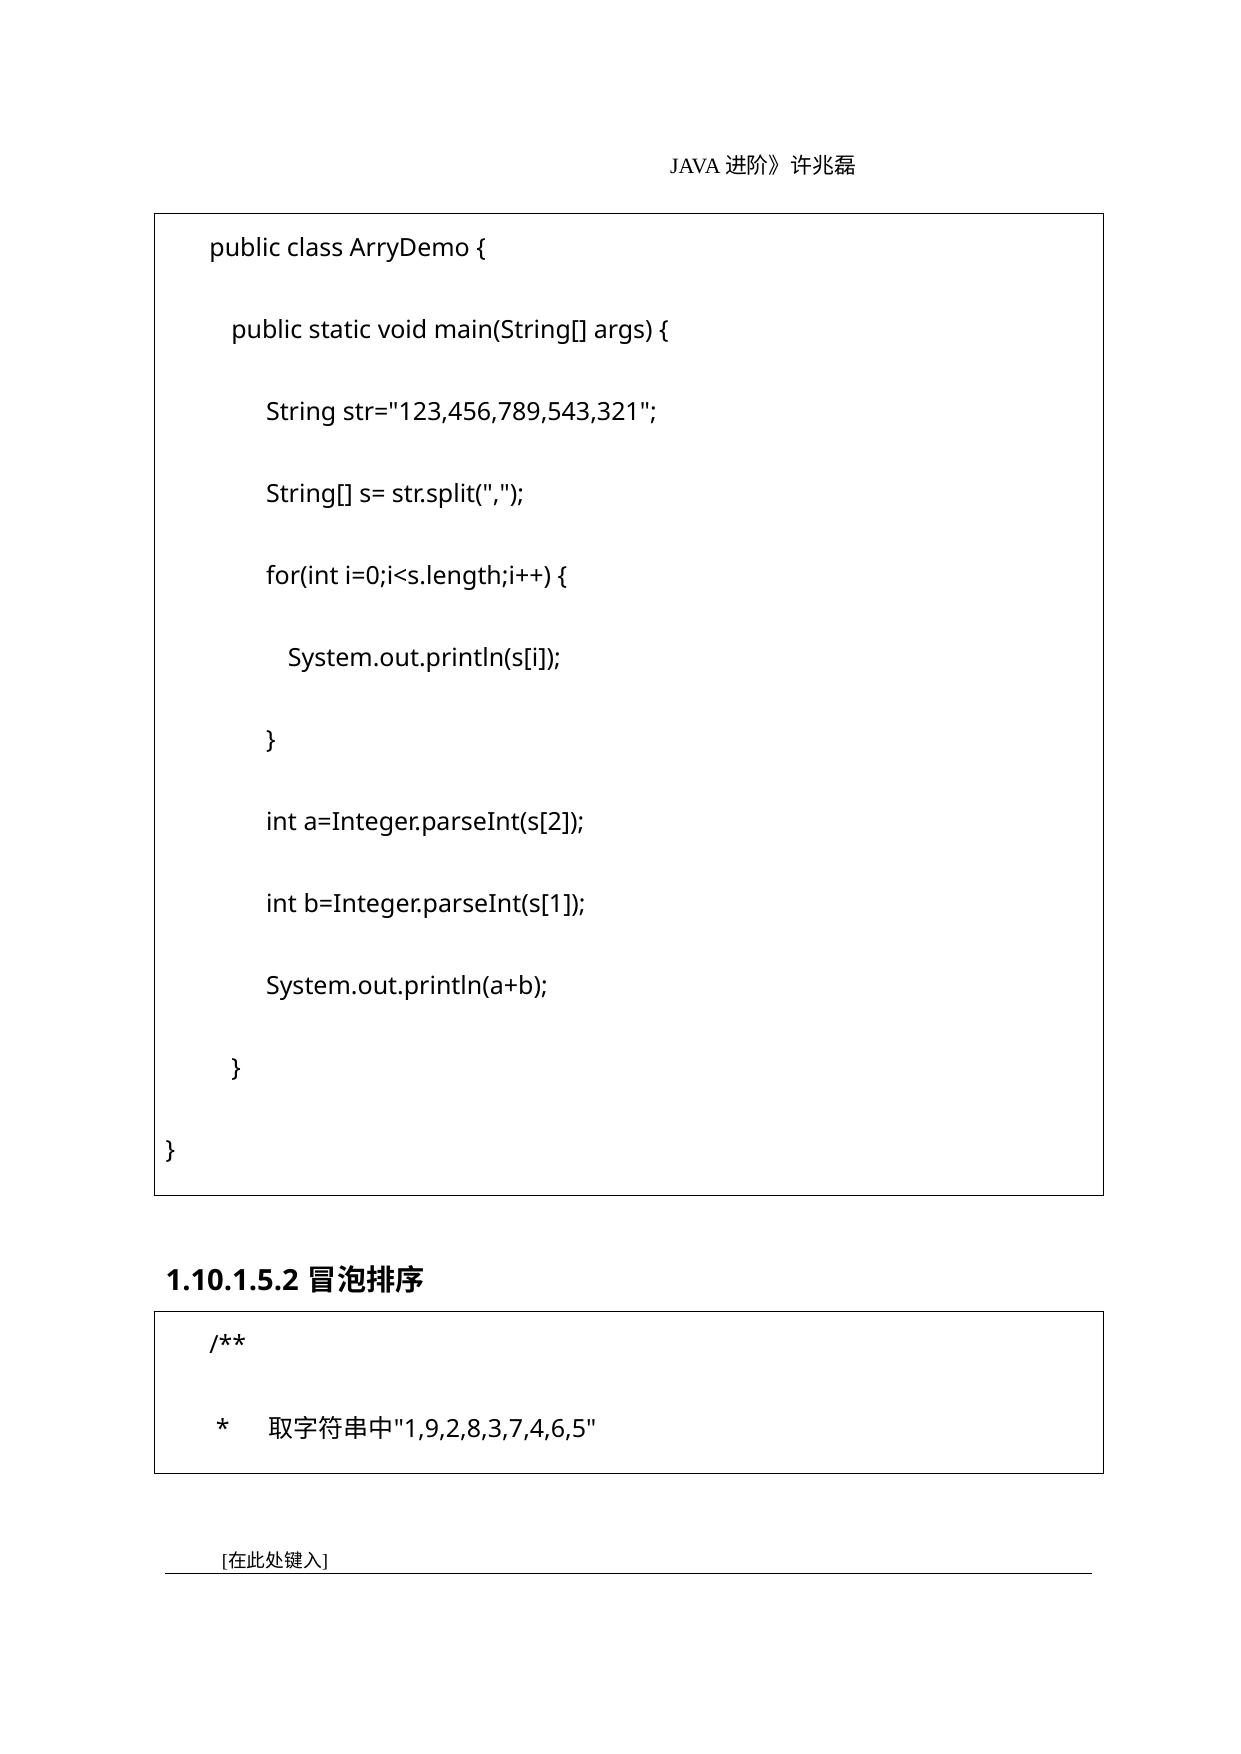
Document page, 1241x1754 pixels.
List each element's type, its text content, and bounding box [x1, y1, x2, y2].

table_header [155, 214, 1103, 1195]
text 冒泡排序 [165, 1246, 1092, 1311]
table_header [155, 1312, 1103, 1473]
